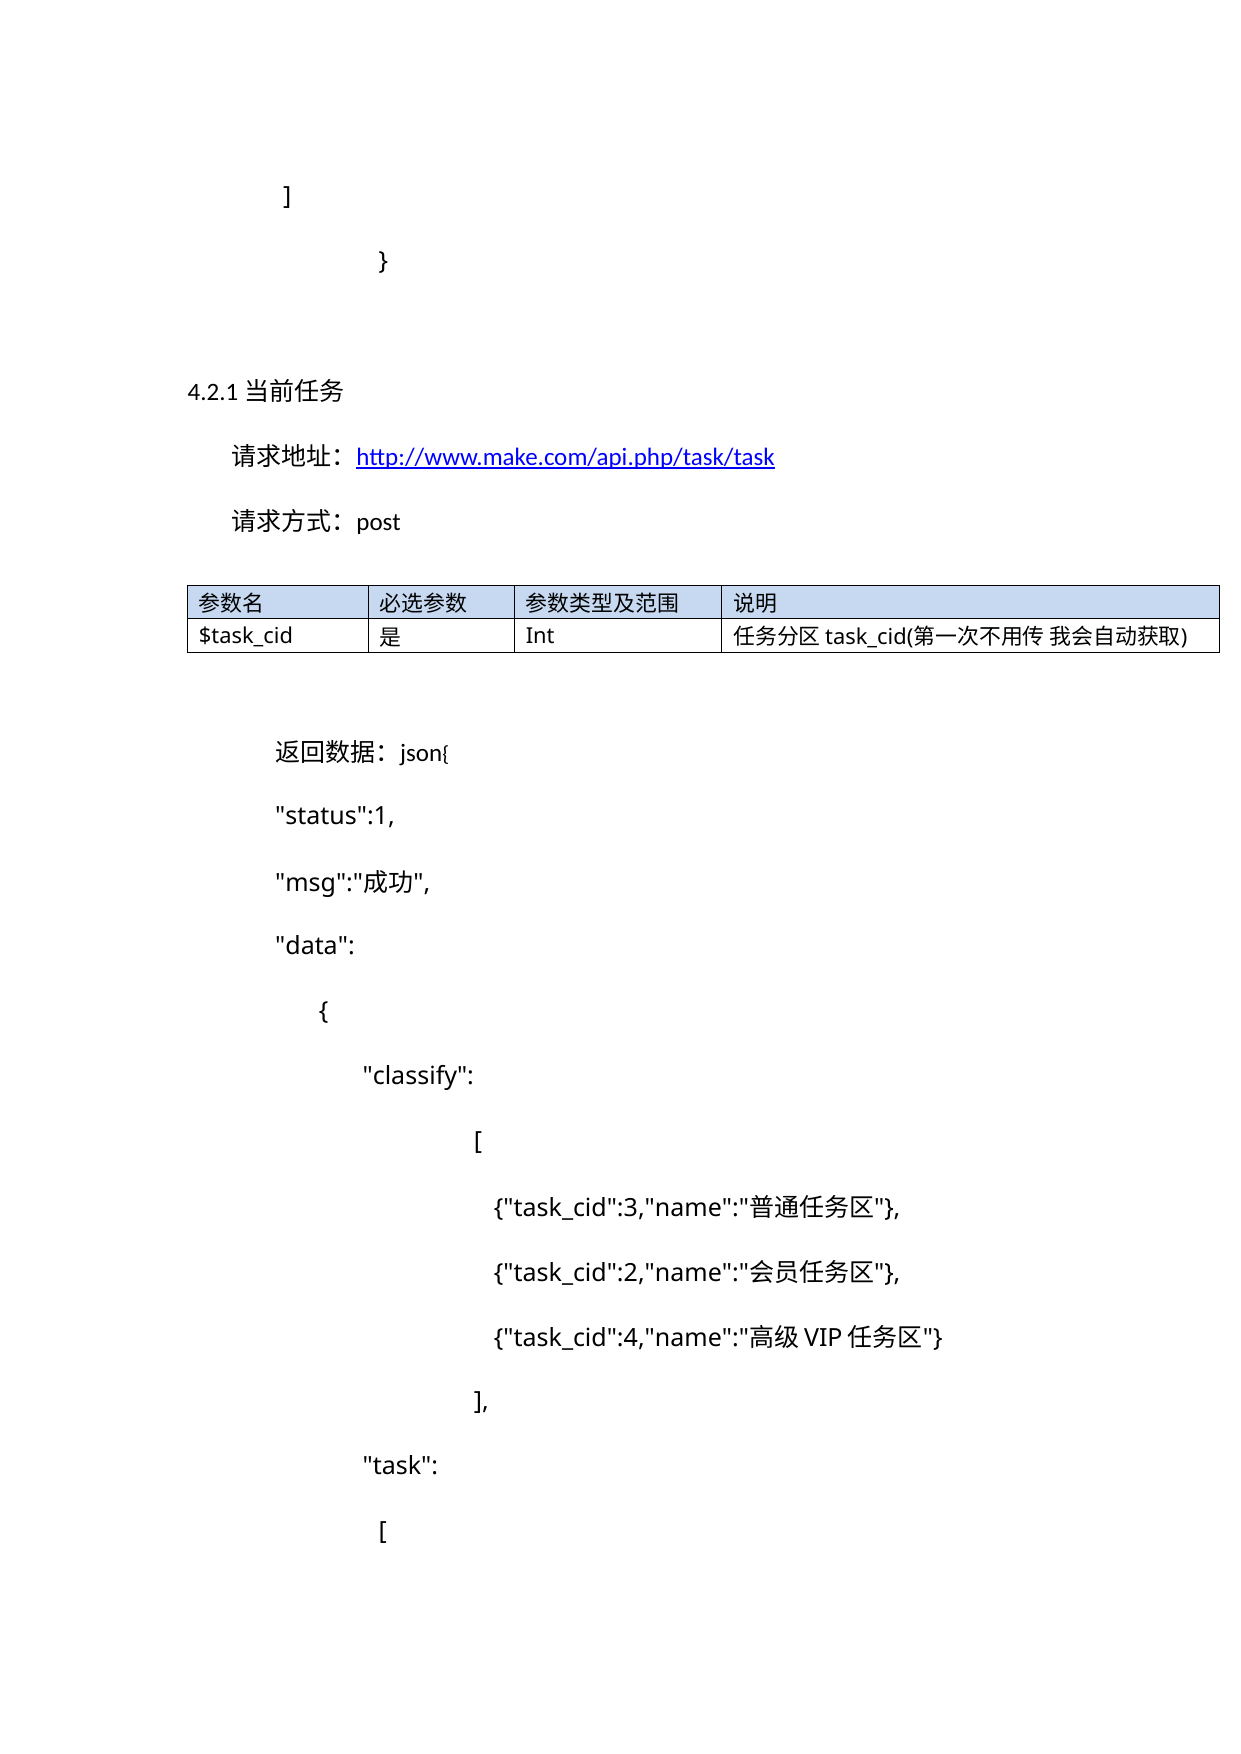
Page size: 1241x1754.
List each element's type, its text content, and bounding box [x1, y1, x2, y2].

table_cell 是 [369, 619, 514, 652]
text { [275, 978, 1053, 1043]
table_header 参数名 [188, 586, 368, 618]
text {"task_cid":2,"name":"会员任务区"}, [450, 1238, 1053, 1303]
text {"task_cid":3,"name":"普通任务区"}, [450, 1173, 1053, 1238]
text [ [319, 1498, 1053, 1563]
text {"task_cid":4,"name":"高级VIP任务区"} [450, 1303, 1053, 1368]
table_cell Int [515, 619, 721, 652]
text "data": [231, 913, 1053, 978]
table_header 必选参数 [369, 586, 514, 618]
list 请求地址：http://www.make.com/api.php/task/task [187, 422, 1053, 487]
text "classify": [319, 1043, 1053, 1108]
text [ [362, 1108, 1053, 1173]
text "status":1, [231, 783, 1053, 848]
table_header 说明 [722, 586, 1219, 618]
text "msg":"成功", [231, 848, 1053, 913]
list 返回数据：json{ [231, 718, 1053, 783]
text } [187, 227, 1053, 292]
table_cell $task_cid [188, 619, 368, 652]
list 4.2.1 当前任务 [187, 357, 1053, 422]
text "task": [319, 1433, 1053, 1498]
list 请求方式：post [187, 487, 1053, 552]
table_header 参数类型及范围 [515, 586, 721, 618]
text ] [187, 162, 1053, 227]
text ], [187, 1368, 1053, 1433]
table_cell 任务分区task_cid(第一次不用传 我会自动获取) [722, 619, 1219, 652]
